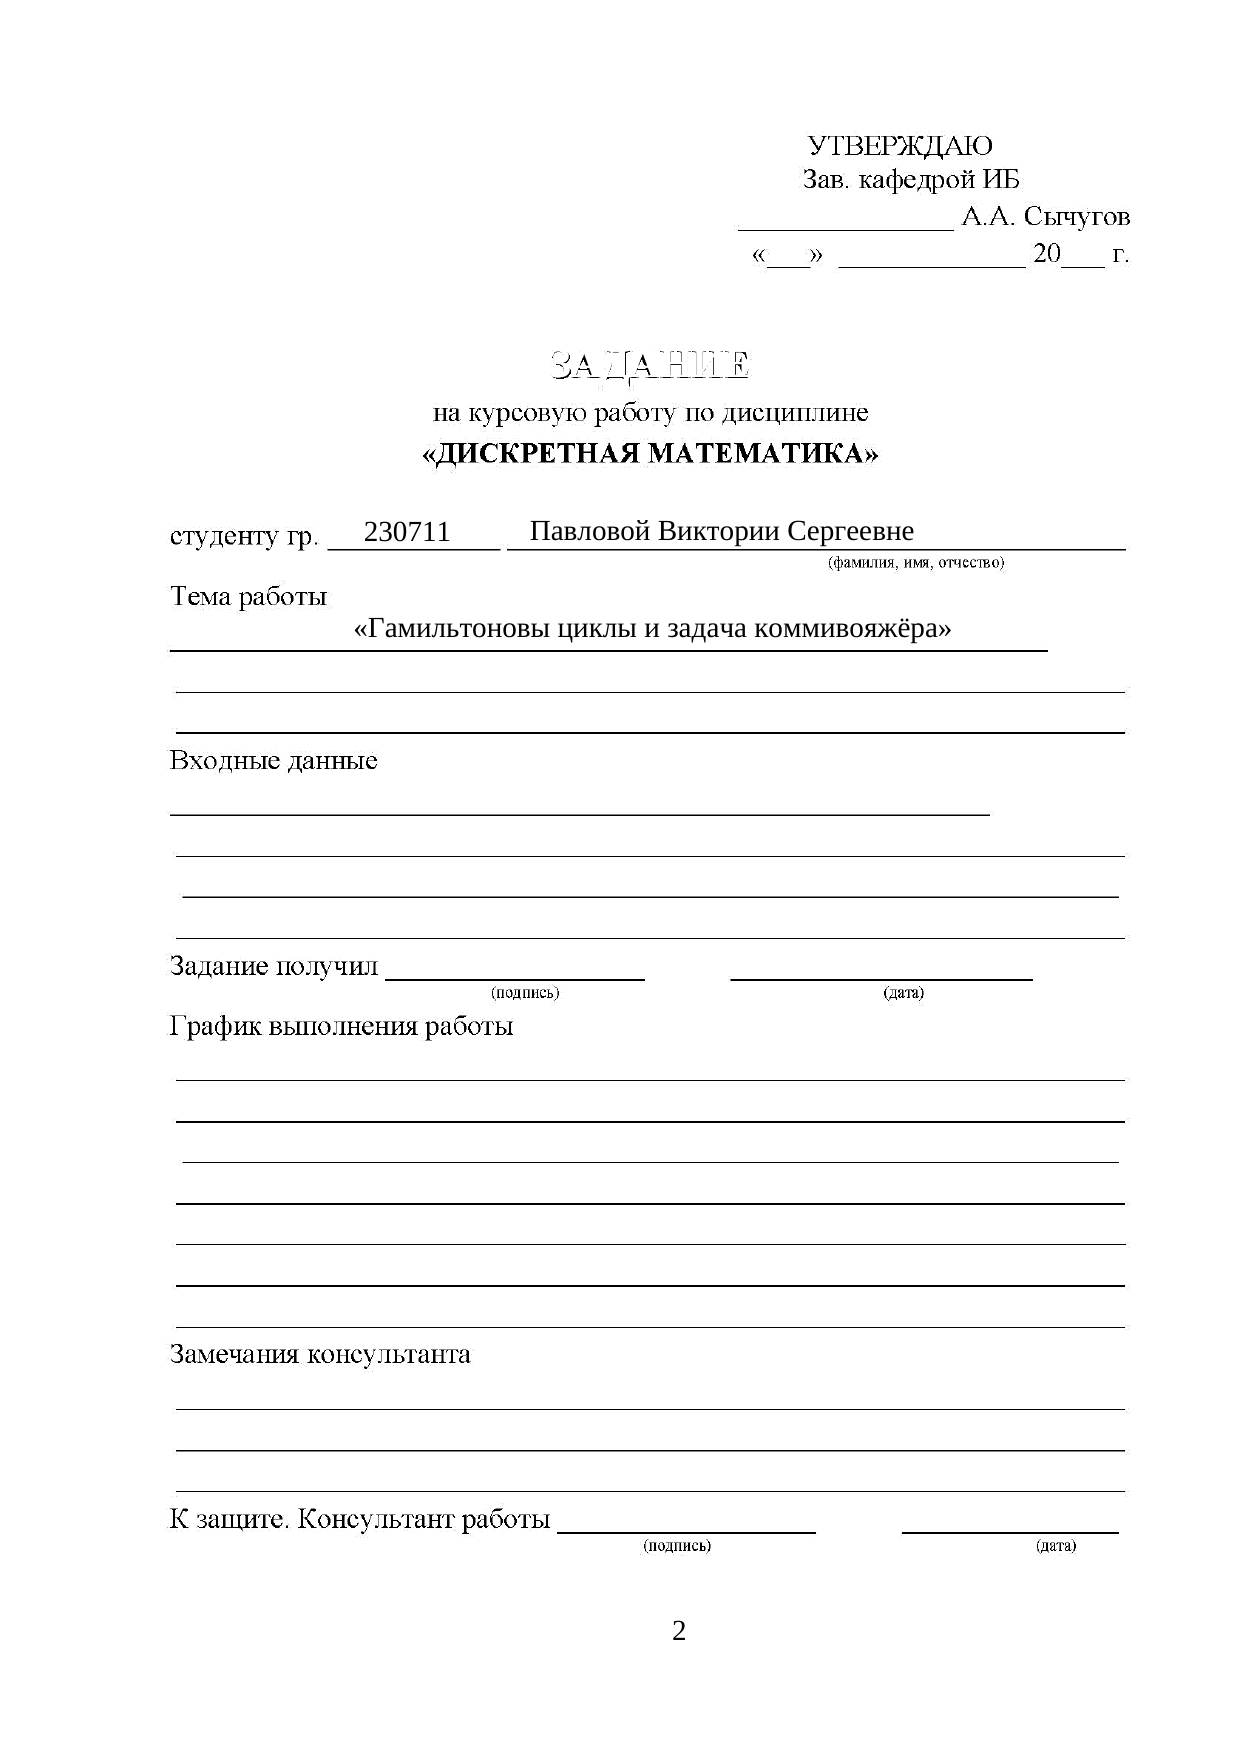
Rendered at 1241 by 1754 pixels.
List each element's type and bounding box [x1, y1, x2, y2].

picture [157, 118, 1142, 1612]
